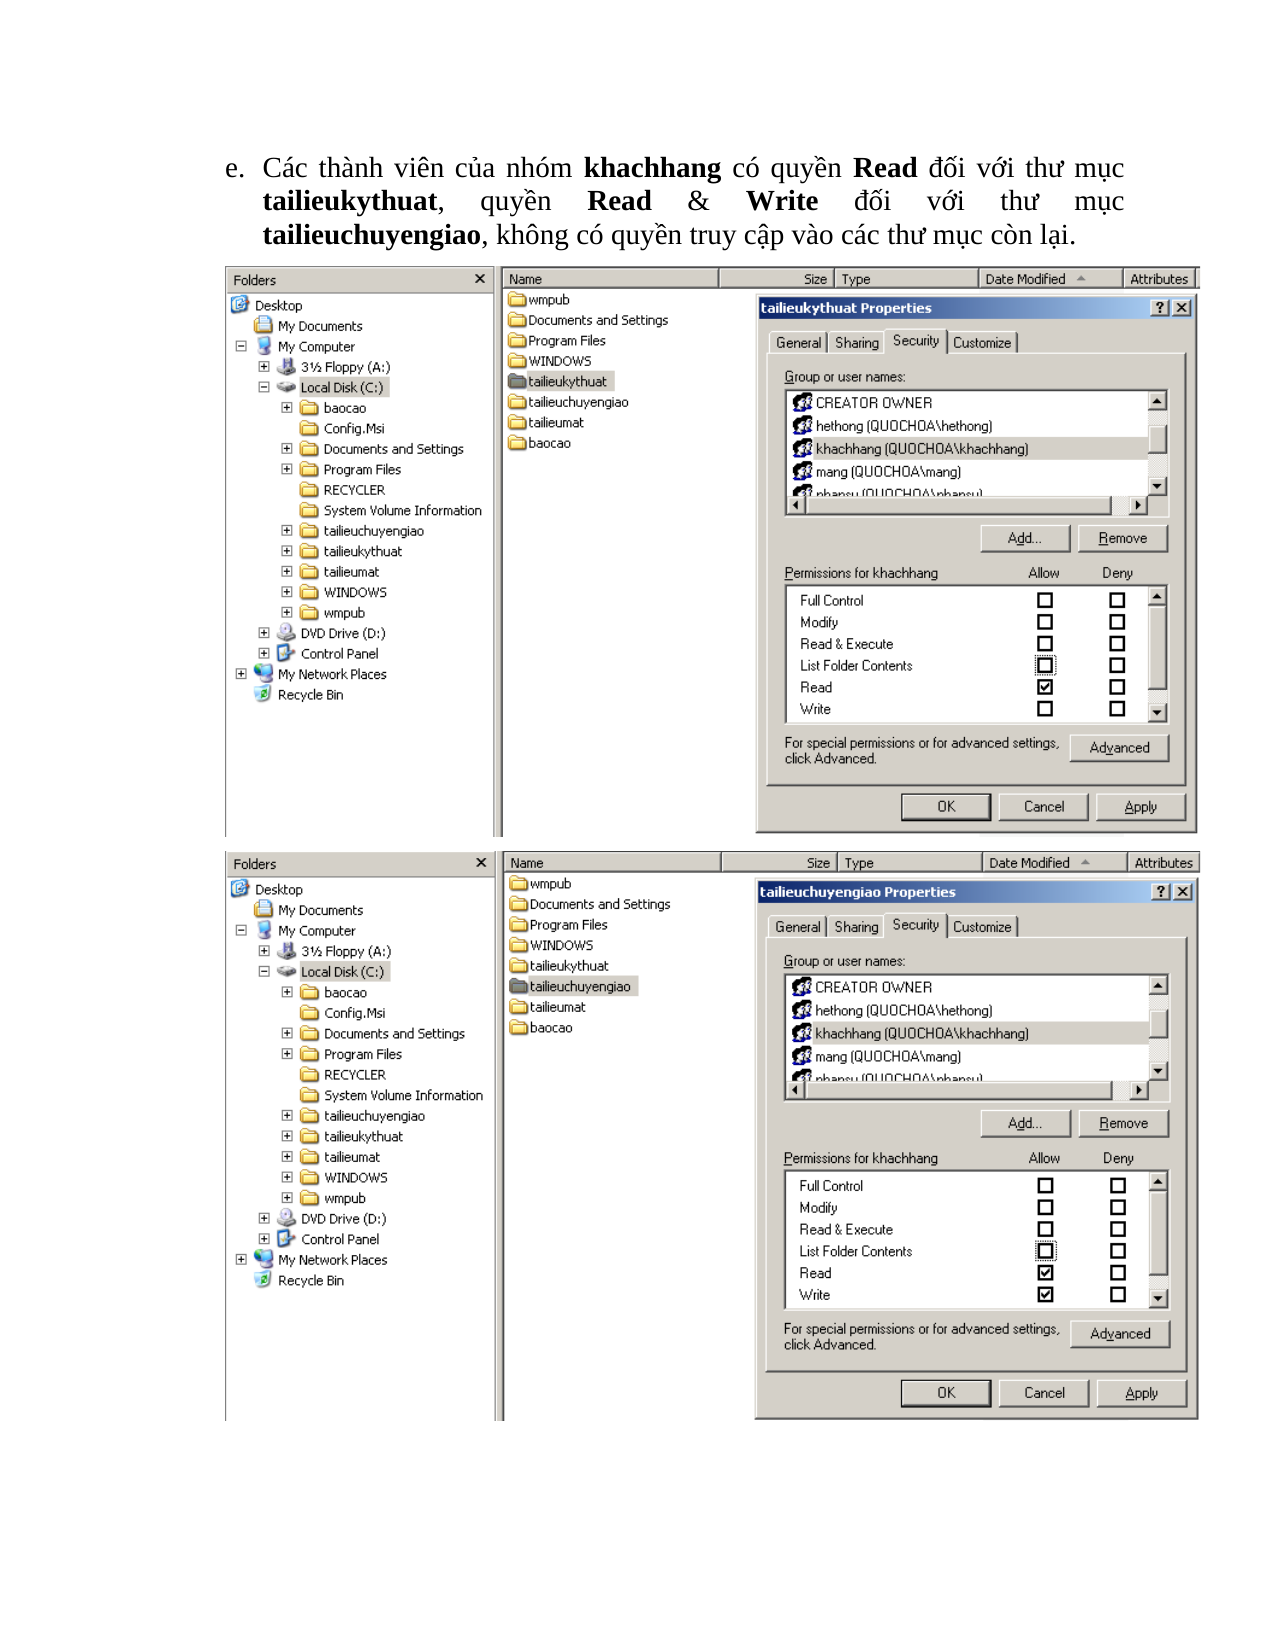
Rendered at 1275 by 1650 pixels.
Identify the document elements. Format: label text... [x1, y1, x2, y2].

list Các thành viên của nhóm khachhang có quyền Read đối với thư mục tailieukythuat, quyền Read & Write đối với thư mục tailieuchuyengiao, không có quyền truy cập vào các thư mục còn lại. [225, 150, 1125, 251]
picture [225, 266, 1200, 837]
picture [225, 851, 1200, 1421]
